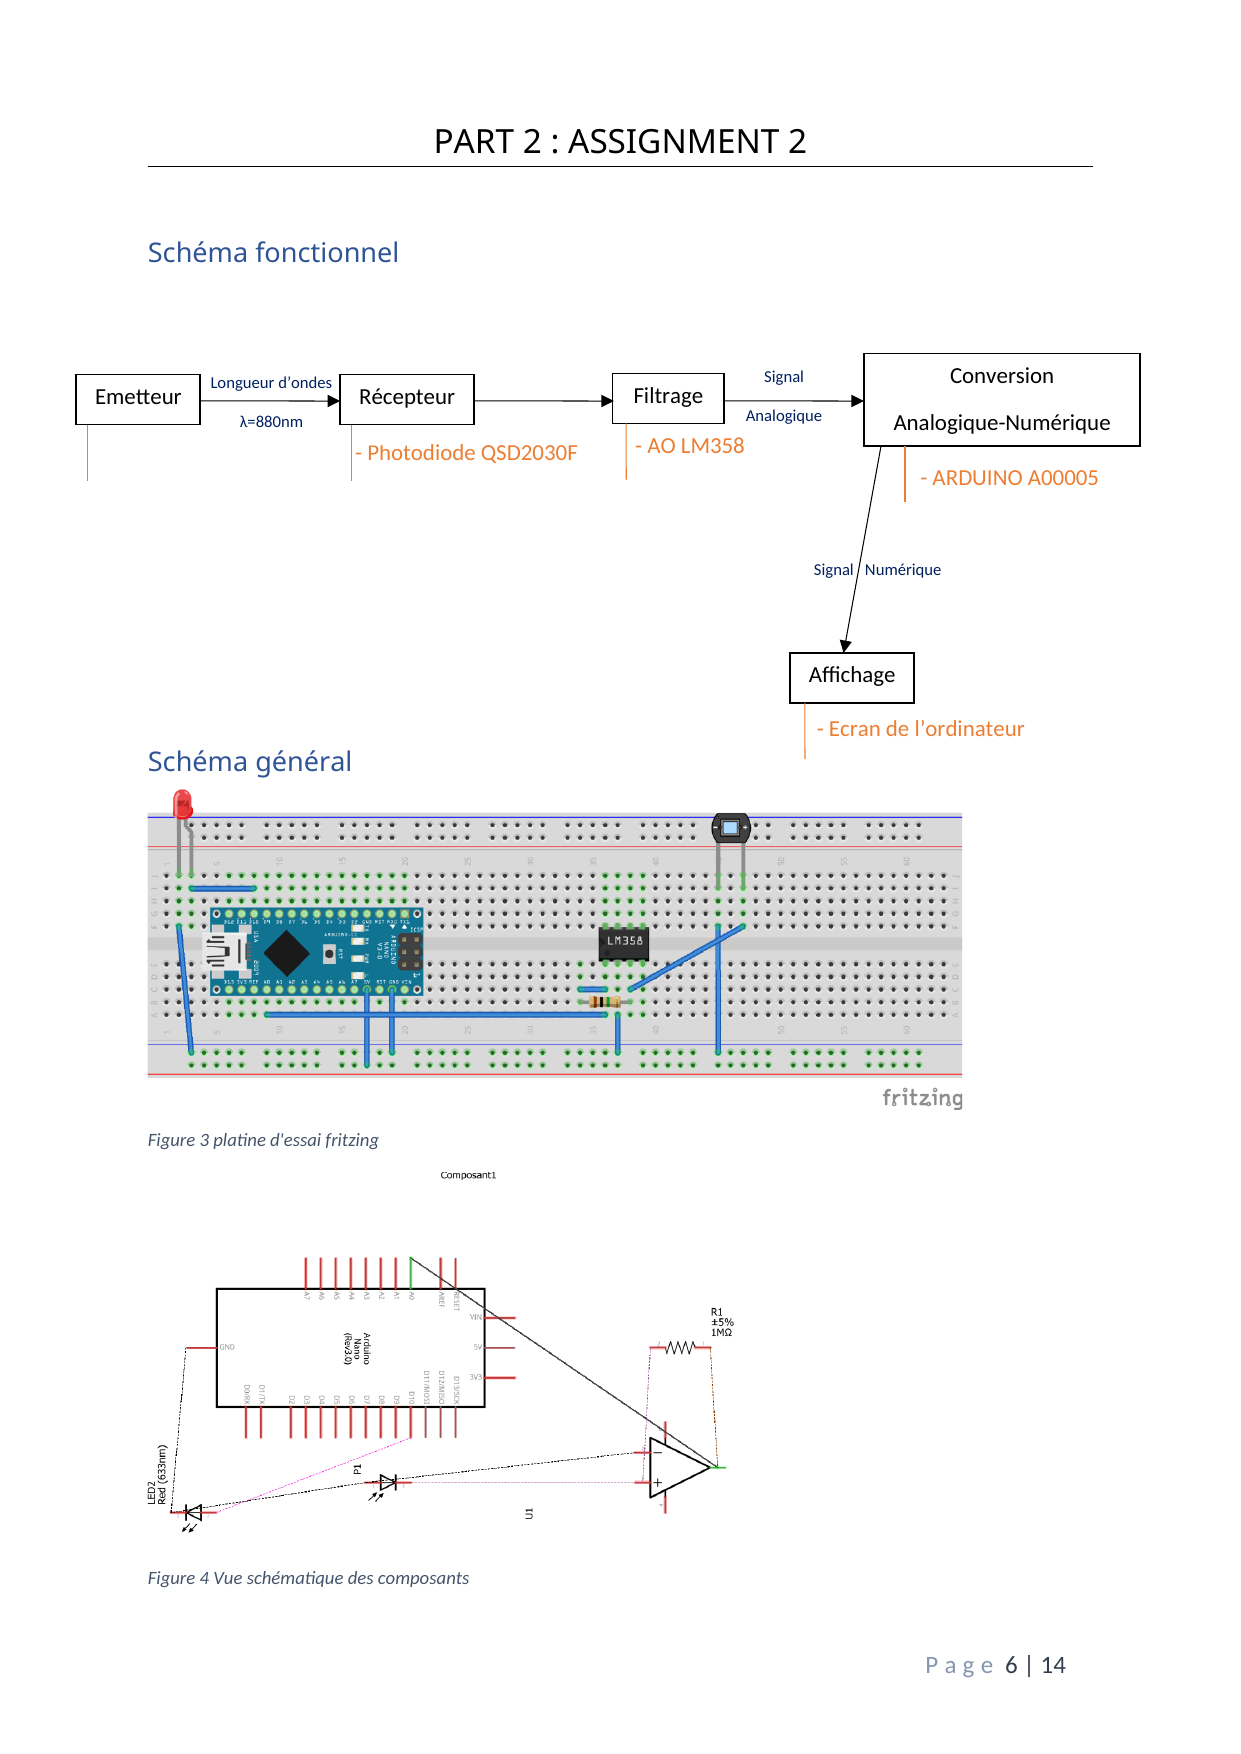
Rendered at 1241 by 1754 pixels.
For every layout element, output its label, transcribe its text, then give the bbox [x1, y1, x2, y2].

picture [147, 782, 963, 1110]
subtitle Schéma fonctionnel [148, 234, 1093, 271]
picture [147, 1172, 734, 1547]
subtitle Schéma général [148, 742, 1093, 779]
text PART 2 : ASSIGNMENT 2 [148, 118, 1093, 166]
